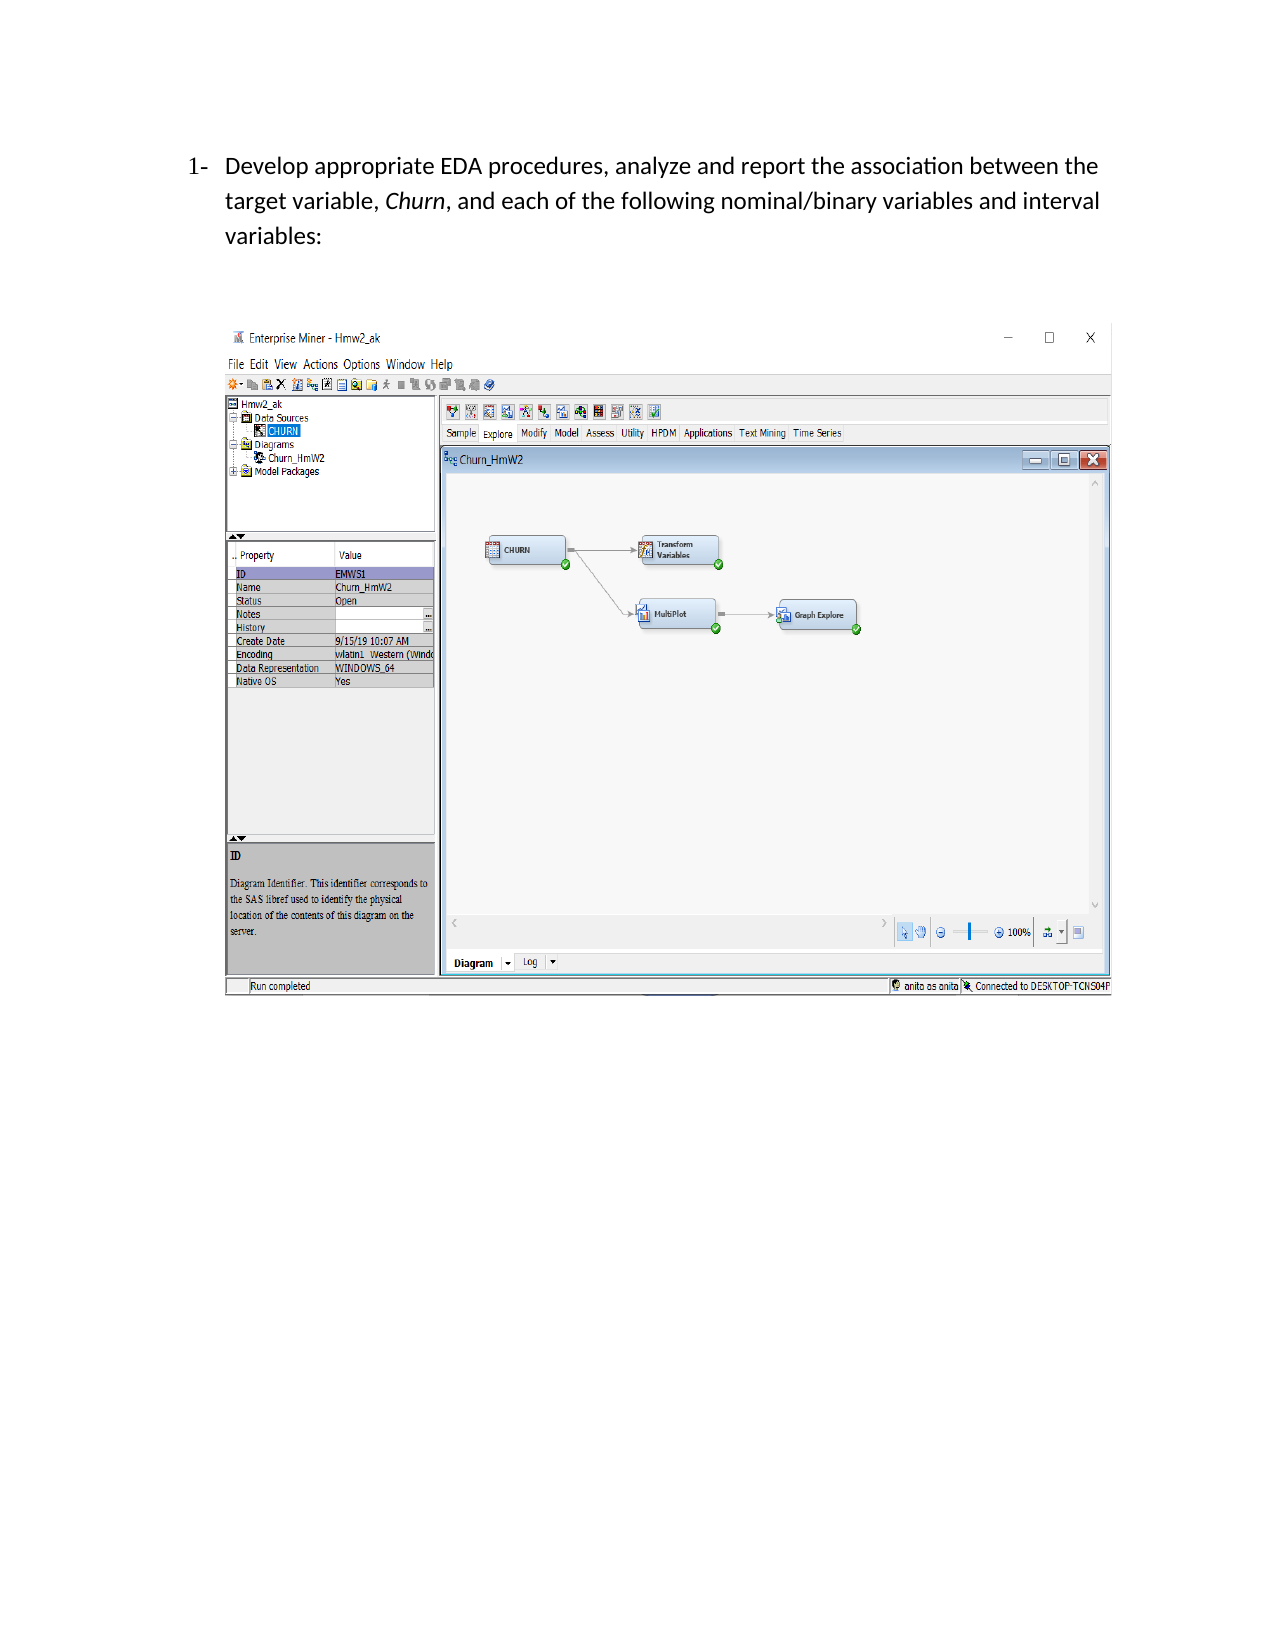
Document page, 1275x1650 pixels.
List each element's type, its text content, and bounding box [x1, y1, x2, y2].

list Develop appropriate EDA procedures, analyze and report the association between the target variable, Churn, and each of the following nominal/binary variables and interval variables: [187, 150, 1125, 251]
picture [225, 323, 1112, 996]
